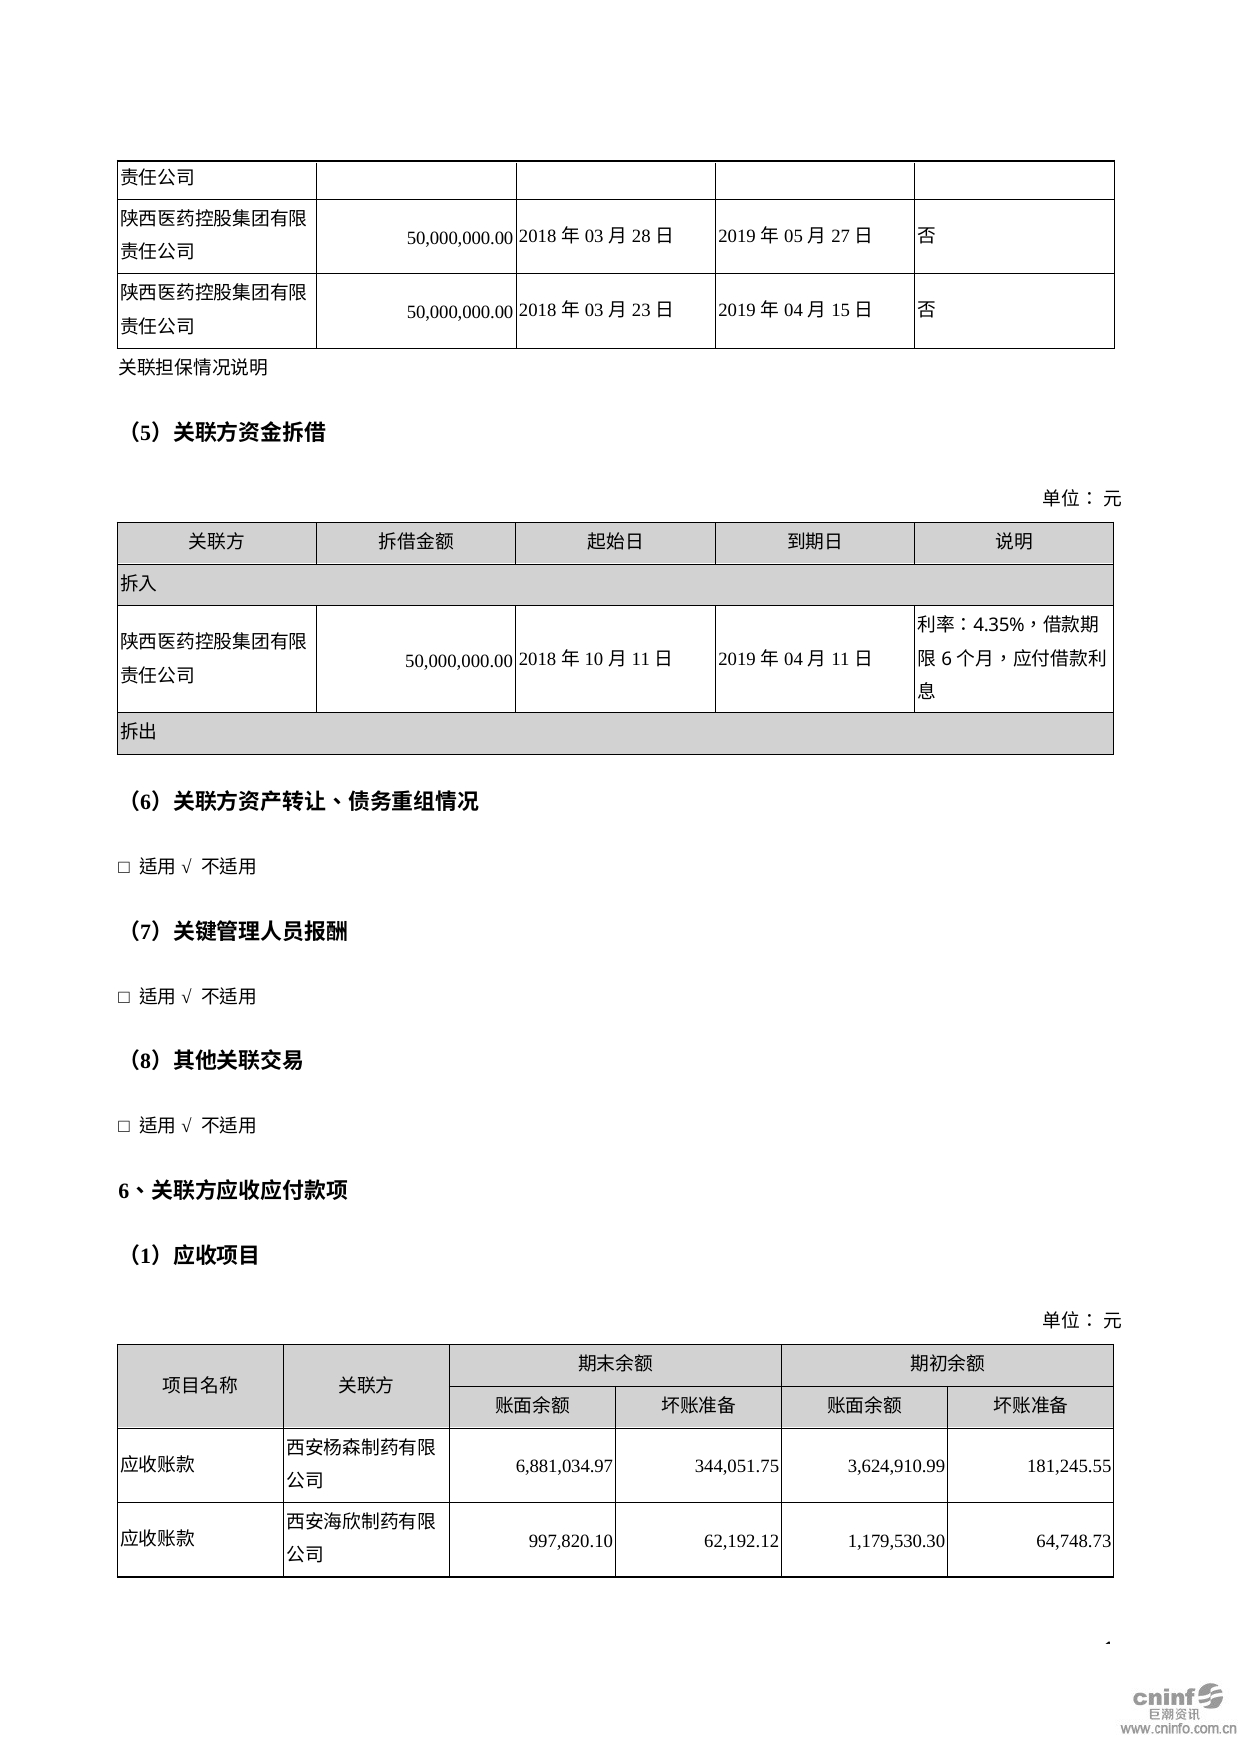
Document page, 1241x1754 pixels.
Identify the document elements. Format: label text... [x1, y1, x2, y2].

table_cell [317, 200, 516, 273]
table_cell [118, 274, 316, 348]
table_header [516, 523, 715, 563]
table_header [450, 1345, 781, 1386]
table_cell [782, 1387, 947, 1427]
text □ 适用 √ 不适用 [118, 983, 1098, 1009]
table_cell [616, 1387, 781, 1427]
text □ 适用 √ 不适用 [118, 854, 1098, 879]
subtitle （7）关键管理人员报酬 [118, 916, 1098, 945]
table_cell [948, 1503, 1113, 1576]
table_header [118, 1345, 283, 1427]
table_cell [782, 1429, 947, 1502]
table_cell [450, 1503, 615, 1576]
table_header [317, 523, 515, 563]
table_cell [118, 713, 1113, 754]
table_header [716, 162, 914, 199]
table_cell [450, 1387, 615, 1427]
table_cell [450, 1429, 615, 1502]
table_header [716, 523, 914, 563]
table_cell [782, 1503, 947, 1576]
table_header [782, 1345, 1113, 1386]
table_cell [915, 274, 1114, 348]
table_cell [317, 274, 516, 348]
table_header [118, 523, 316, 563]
subtitle 6、关联方应收应付款项 [118, 1175, 1098, 1204]
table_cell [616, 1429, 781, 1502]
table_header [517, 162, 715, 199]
picture [1115, 1680, 1240, 1737]
text 单位： 元 [106, 485, 1122, 510]
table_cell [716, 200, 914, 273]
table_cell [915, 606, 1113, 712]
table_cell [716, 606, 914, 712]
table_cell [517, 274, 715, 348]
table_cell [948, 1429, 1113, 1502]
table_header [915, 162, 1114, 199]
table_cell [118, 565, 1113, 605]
text 关联担保情况说明 [118, 354, 1098, 379]
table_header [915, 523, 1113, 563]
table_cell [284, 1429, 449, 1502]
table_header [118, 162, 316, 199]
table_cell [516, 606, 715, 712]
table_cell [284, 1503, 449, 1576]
text □ 适用 √ 不适用 [118, 1113, 1098, 1138]
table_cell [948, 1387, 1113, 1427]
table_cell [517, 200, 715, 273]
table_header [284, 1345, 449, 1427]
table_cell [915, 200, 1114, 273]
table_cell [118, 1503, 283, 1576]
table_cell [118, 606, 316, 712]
subtitle （5）关联方资金拆借 [118, 417, 1098, 447]
subtitle （6）关联方资产转让、债务重组情况 [118, 786, 1098, 816]
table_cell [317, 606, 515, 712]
text 单位： 元 [106, 1307, 1122, 1332]
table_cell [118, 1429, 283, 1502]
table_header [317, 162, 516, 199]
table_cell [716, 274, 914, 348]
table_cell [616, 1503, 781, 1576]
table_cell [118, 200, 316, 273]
subtitle （8）其他关联交易 [118, 1045, 1098, 1075]
subtitle （1）应收项目 [118, 1240, 1098, 1269]
